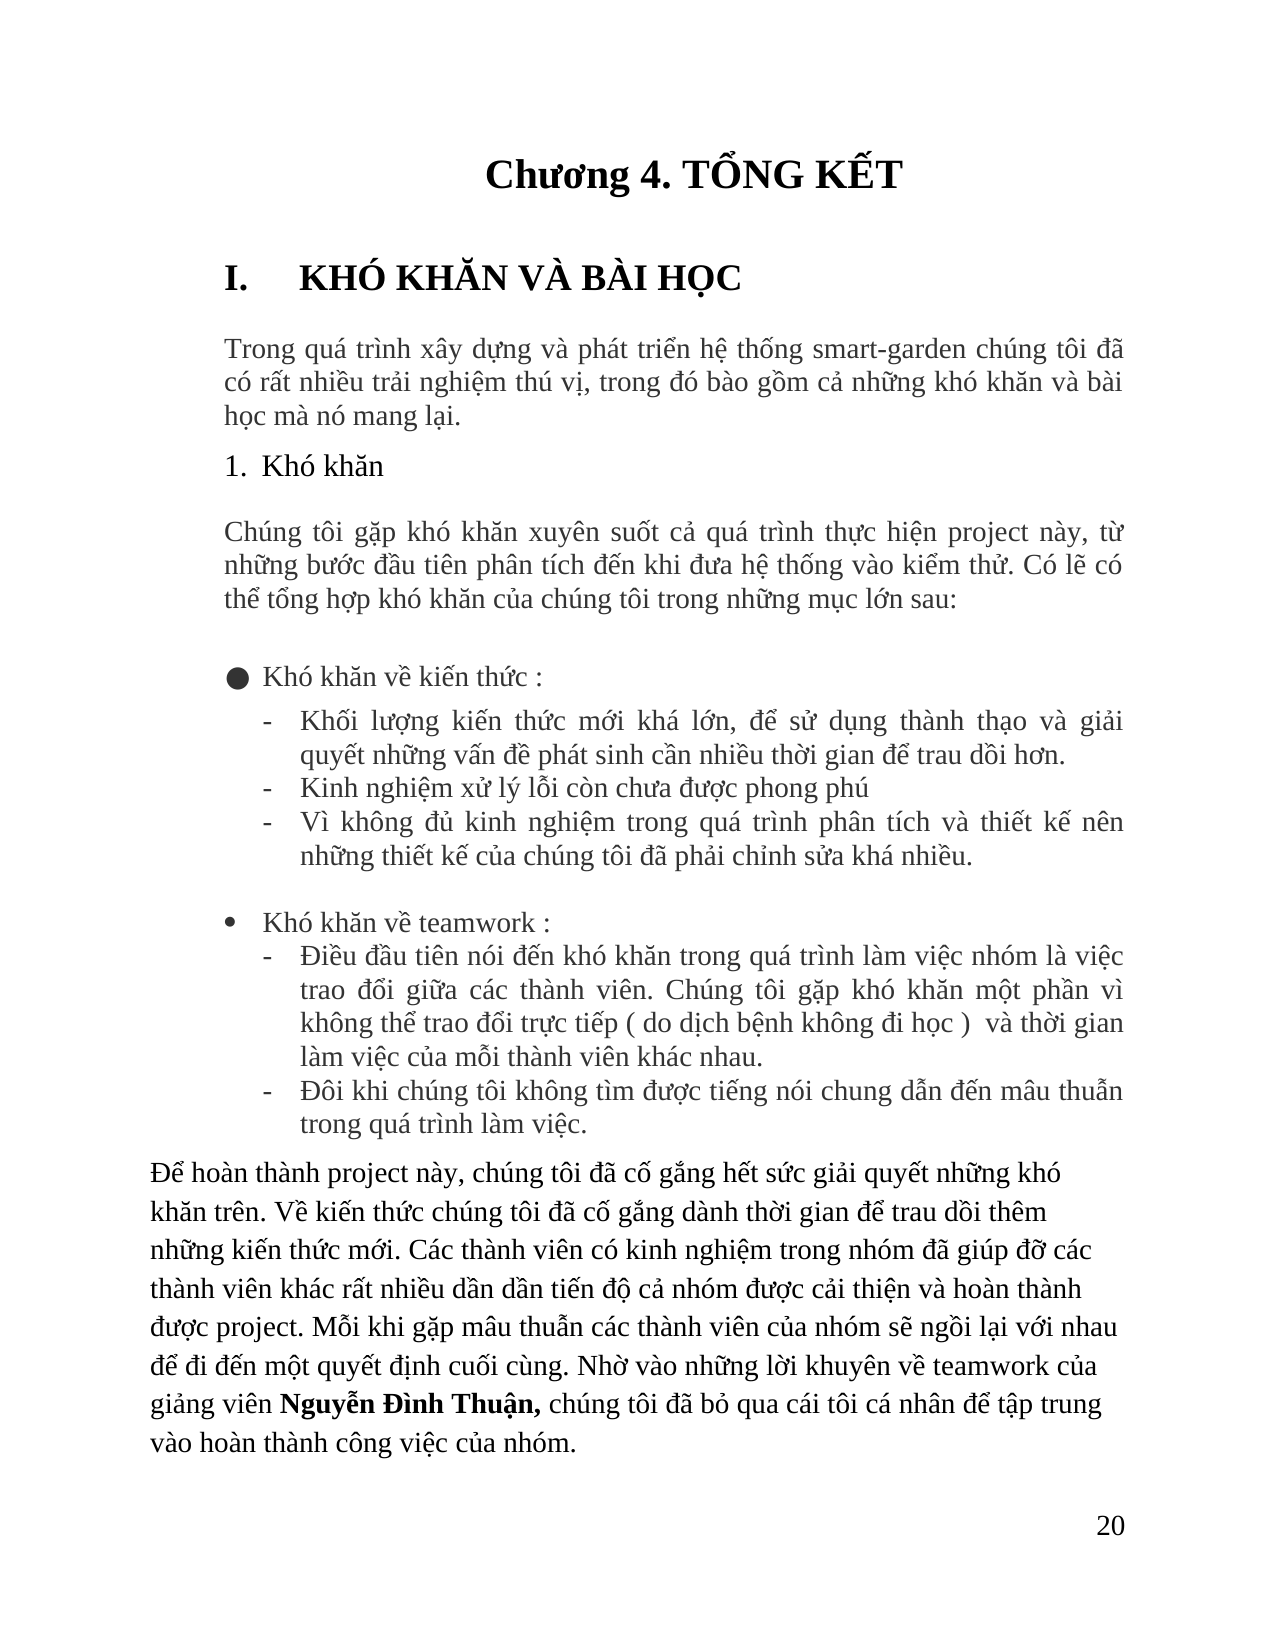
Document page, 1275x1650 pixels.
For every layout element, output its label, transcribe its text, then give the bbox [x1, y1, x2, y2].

subtitle Chương 4. TỔNG KẾT [262, 150, 1125, 198]
list Vì không đủ kinh nghiệm trong quá trình phân tích và thiết kế nên những thiết kế của chúng tôi đã phải chỉnh sửa khá nhiều. [262, 804, 1125, 871]
text Trong quá trình xây dựng và phát triển hệ thống smart-garden chúng tôi đã có rất nhiều trải nghiệm thú vị, trong đó bào gồm cả những khó khăn và bài học mà nó mang lại. [224, 331, 1125, 431]
list Khó khăn về teamwork : [225, 905, 1125, 938]
list Điều đầu tiên nói đến khó khăn trong quá trình làm việc nhóm là việc trao đổi giữa các thành viên. Chúng tôi gặp khó khăn một phần vì không thể trao đổi trực tiếp ( do dịch bệnh không đi học ) và thời gian làm việc của mỗi thành viên khác nhau. [262, 938, 1125, 1073]
list Đôi khi chúng tôi không tìm được tiếng nói chung dẫn đến mâu thuẫn trong quá trình làm việc. [262, 1073, 1125, 1140]
list Khó khăn [224, 447, 1125, 483]
list Khối lượng kiến thức mới khá lớn, để sử dụng thành thạo và giải quyết những vấn đề phát sinh cần nhiều thời gian để trau dồi hơn. [262, 703, 1125, 771]
list Kinh nghiệm xử lý lỗi còn chưa được phong phú [262, 771, 1125, 804]
list Khó khăn về kiến thức : [225, 644, 1125, 703]
subtitle KHÓ KHĂN VÀ BÀI HỌC [224, 255, 1125, 298]
text Để hoàn thành project này, chúng tôi đã cố gắng hết sức giải quyết những khó khăn trên. Về kiến thức chúng tôi đã cố gắng dành thời gian để trau dồi thêm những kiến thức mới. Các thành viên có kinh nghiệm trong nhóm đã giúp đỡ các thành viên khác rất nhiều dần dần tiến độ cả nhóm được cải thiện và hoàn thành được project. Mỗi khi gặp mâu thuẫn các thành viên của nhóm sẽ ngồi lại với nhau để đi đến một quyết định cuối cùng. Nhờ vào những lời khuyên về teamwork của giảng viên Nguyễn Đình Thuận, chúng tôi đã bỏ qua cái tôi cá nhân để tập trung vào hoàn thành công việc của nhóm. [150, 1155, 1125, 1459]
text Chúng tôi gặp khó khăn xuyên suốt cả quá trình thực hiện project này, từ những bước đầu tiên phân tích đến khi đưa hệ thống vào kiểm thử. Có lẽ có thể tổng hợp khó khăn của chúng tôi trong những mục lớn sau: [224, 514, 1125, 614]
